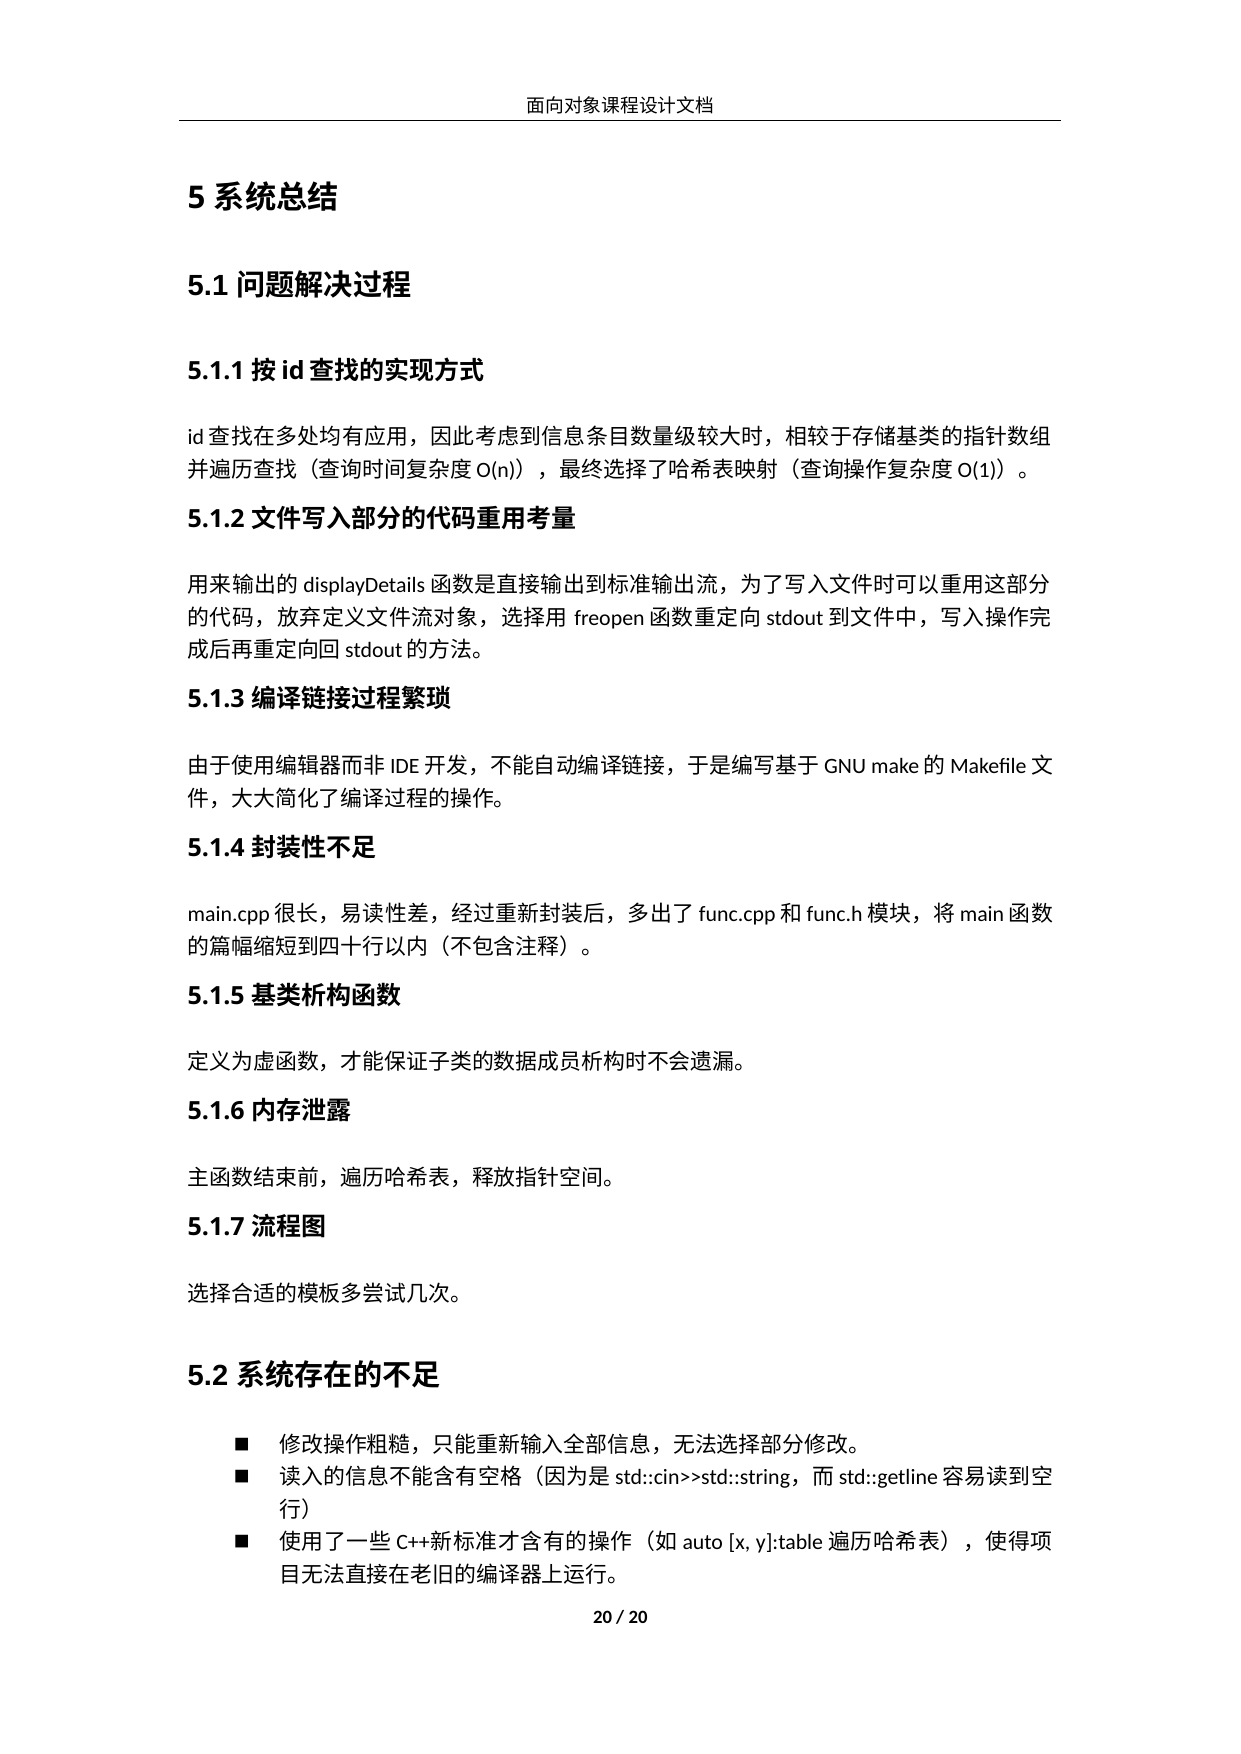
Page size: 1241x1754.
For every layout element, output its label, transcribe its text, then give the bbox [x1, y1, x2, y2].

text 主函数结束前，遍历哈希表，释放指针空间。 [187, 1159, 1053, 1192]
text 5.2 系统存在的不足 [187, 1340, 1053, 1405]
text 由于使用编辑器而非IDE开发，不能自动编译链接，于是编写基于GNU make的Makefile文件，大大简化了编译过程的操作。 [187, 748, 1053, 813]
text 5.1.6 内存泄露 [187, 1076, 1053, 1141]
list 修改操作粗糙，只能重新输入全部信息，无法选择部分修改。 [233, 1426, 1053, 1459]
text 5.1.5 基类析构函数 [187, 961, 1053, 1026]
text 选择合适的模板多尝试几次。 [187, 1275, 1053, 1308]
text 5 系统总结 [187, 162, 1053, 227]
text 5.1.7 流程图 [187, 1192, 1053, 1257]
text 5.1.1 按id查找的实现方式 [187, 336, 1053, 401]
text main.cpp很长，易读性差，经过重新封装后，多出了func.cpp和func.h模块，将main函数的篇幅缩短到四十行以内（不包含注释）。 [187, 896, 1053, 961]
text 5.1 问题解决过程 [187, 250, 1053, 315]
text 定义为虚函数，才能保证子类的数据成员析构时不会遗漏。 [187, 1044, 1053, 1076]
text 5.1.4 封装性不足 [187, 813, 1053, 878]
text 用来输出的displayDetails函数是直接输出到标准输出流，为了写入文件时可以重用这部分的代码，放弃定义文件流对象，选择用freopen函数重定向stdout到文件中，写入操作完成后再重定向回stdout的方法。 [187, 567, 1053, 664]
text 5.1.3 编译链接过程繁琐 [187, 664, 1053, 729]
text 5.1.2 文件写入部分的代码重用考量 [187, 484, 1053, 549]
list 使用了一些C++新标准才含有的操作（如auto [x, y]:table遍历哈希表），使得项目无法直接在老旧的编译器上运行。 [233, 1524, 1053, 1589]
list 读入的信息不能含有空格（因为是std::cin>>std::string，而std::getline容易读到空行） [233, 1459, 1053, 1524]
text id查找在多处均有应用，因此考虑到信息条目数量级较大时，相较于存储基类的指针数组并遍历查找（查询时间复杂度O(n)），最终选择了哈希表映射（查询操作复杂度O(1)）。 [187, 419, 1053, 484]
